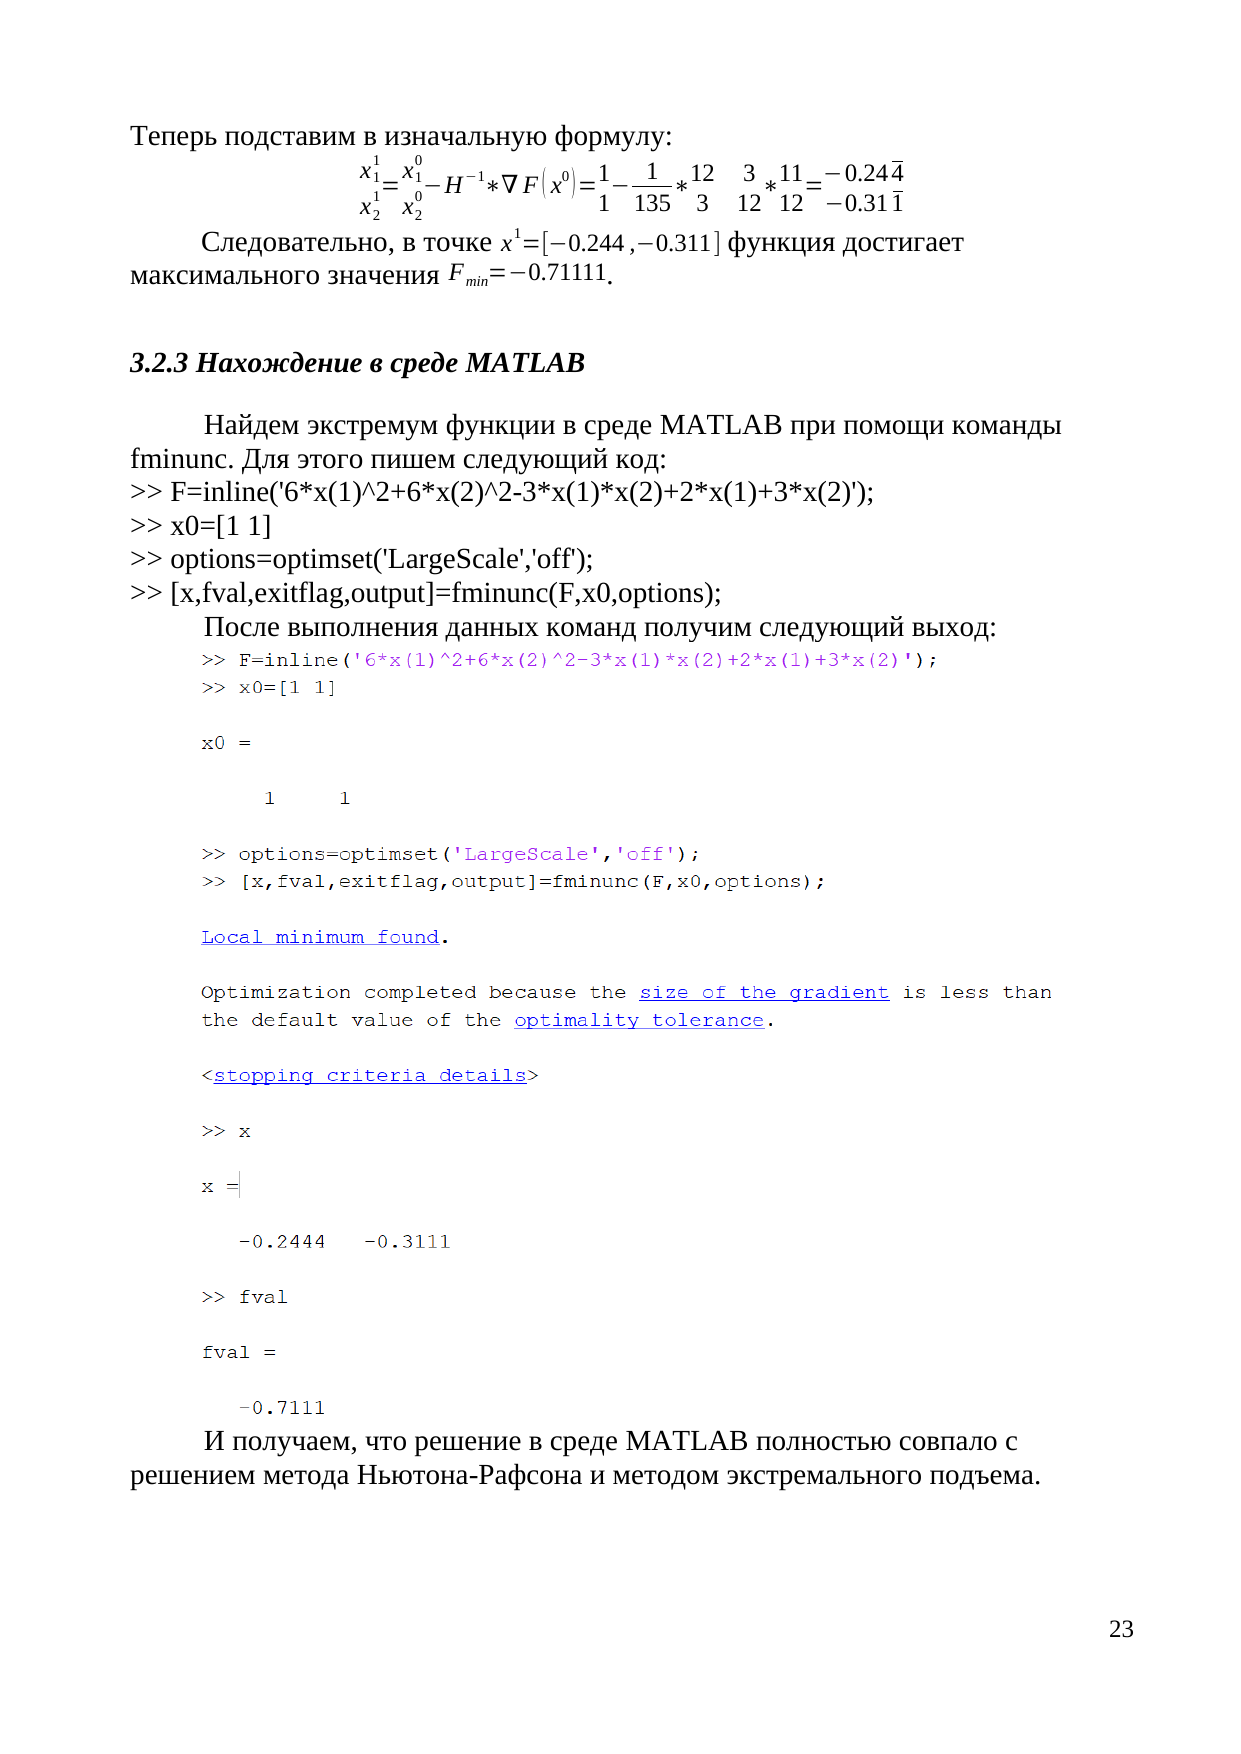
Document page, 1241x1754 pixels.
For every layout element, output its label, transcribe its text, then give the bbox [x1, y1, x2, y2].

subtitle 3.2.3 Нахождение в среде MATLAB [130, 345, 1134, 379]
text >> options=optimset('LargeScale','off'); [130, 542, 1134, 575]
text После выполнения данных команд получим следующий выход: [130, 609, 1134, 642]
text Найдем экстремум функции в среде MATLAB при помощи команды fminunc. Для этого пишем следующий код: [130, 407, 1134, 474]
text И получаем, что решение в среде MATLAB полностью совпало с решением метода Ньютона-Рафсона и методом экстремального подъема. [130, 1423, 1134, 1491]
text >> [x,fval,exitflag,output]=fminunc(F,x0,options); [130, 575, 1134, 609]
picture [197, 642, 1067, 1424]
text Теперь подставим в изначальную формулу: [130, 118, 1134, 152]
text Следовательно, в точке функция достигает максимального значения . [130, 224, 1134, 291]
text >> x0=[1 1] [130, 508, 1134, 542]
text >> F=inline('6*x(1)^2+6*x(2)^2-3*x(1)*x(2)+2*x(1)+3*x(2)'); [130, 474, 1134, 508]
